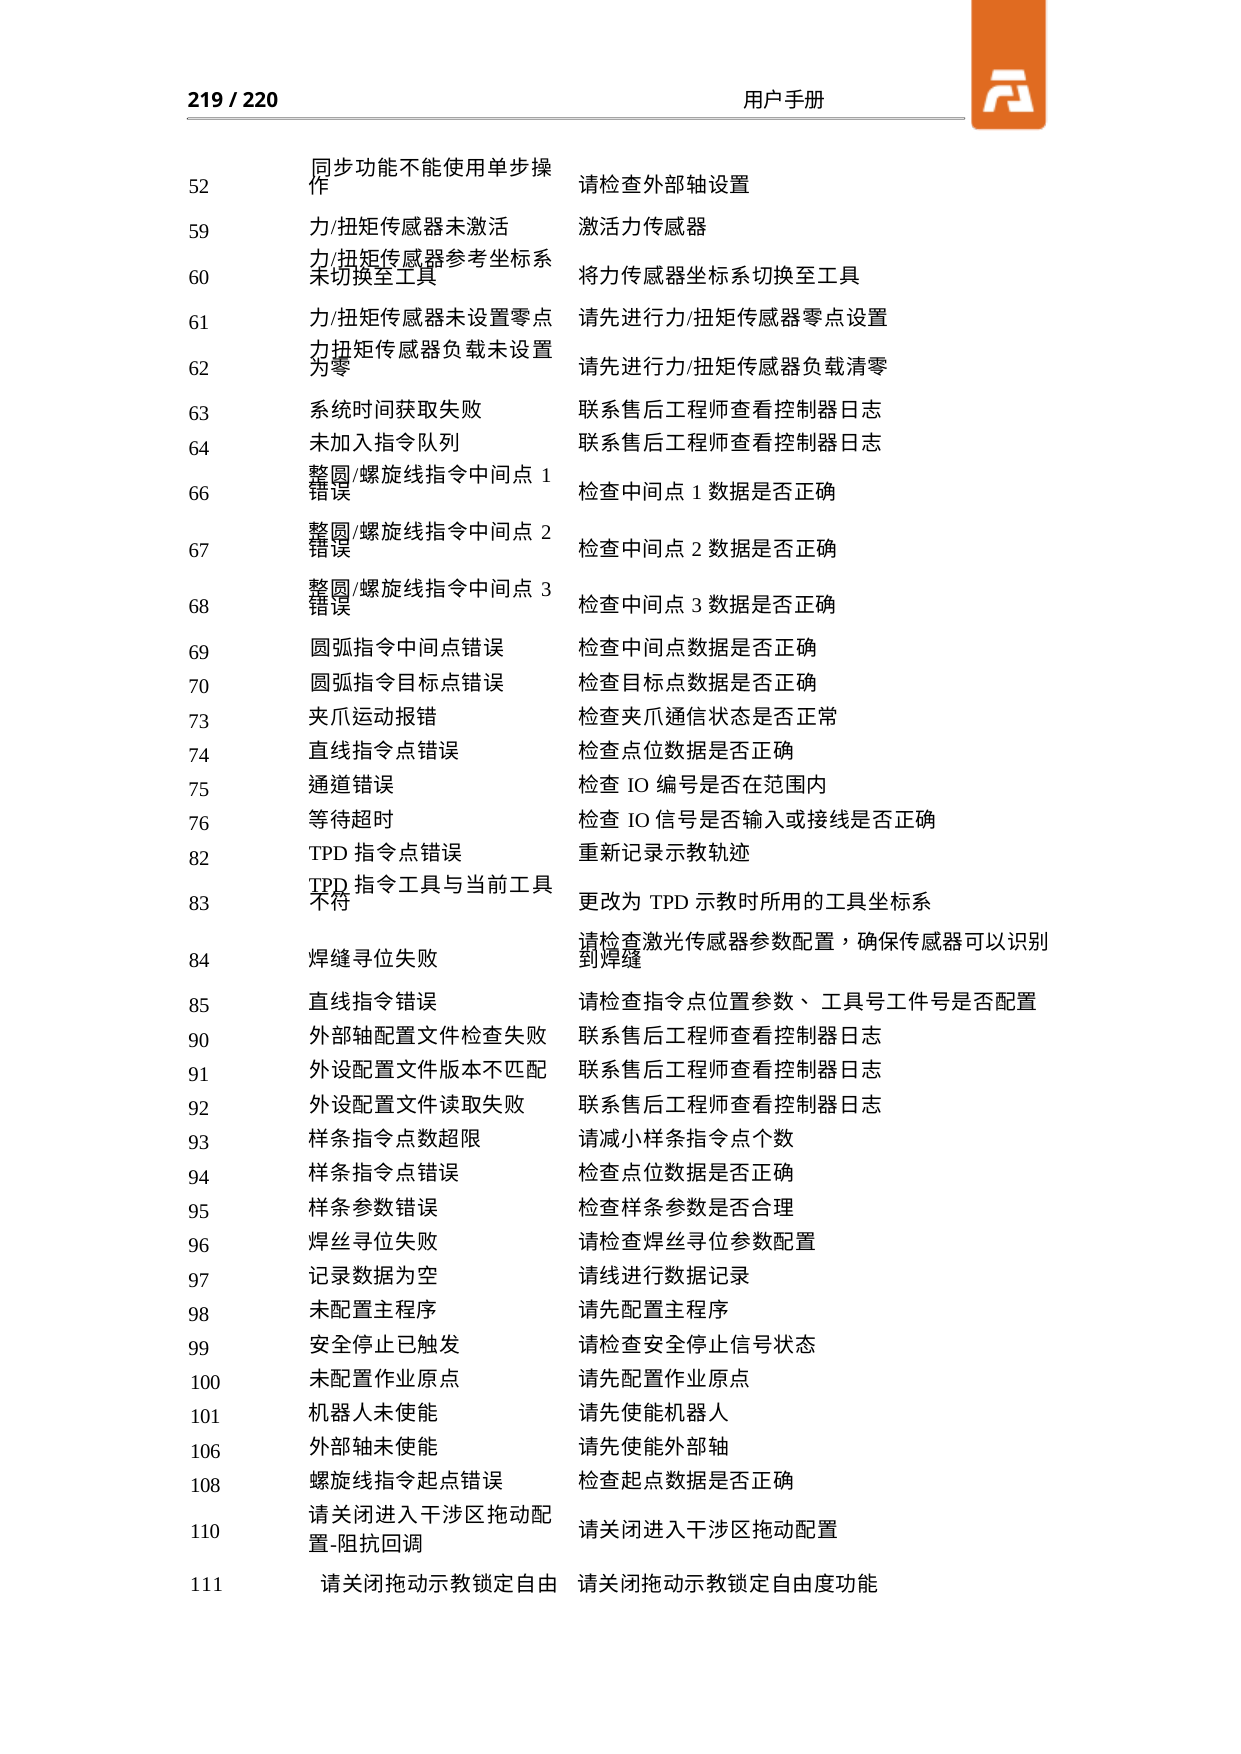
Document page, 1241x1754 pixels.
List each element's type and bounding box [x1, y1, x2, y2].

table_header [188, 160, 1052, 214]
picture [971, 0, 1049, 131]
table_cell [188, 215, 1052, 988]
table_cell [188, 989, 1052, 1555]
